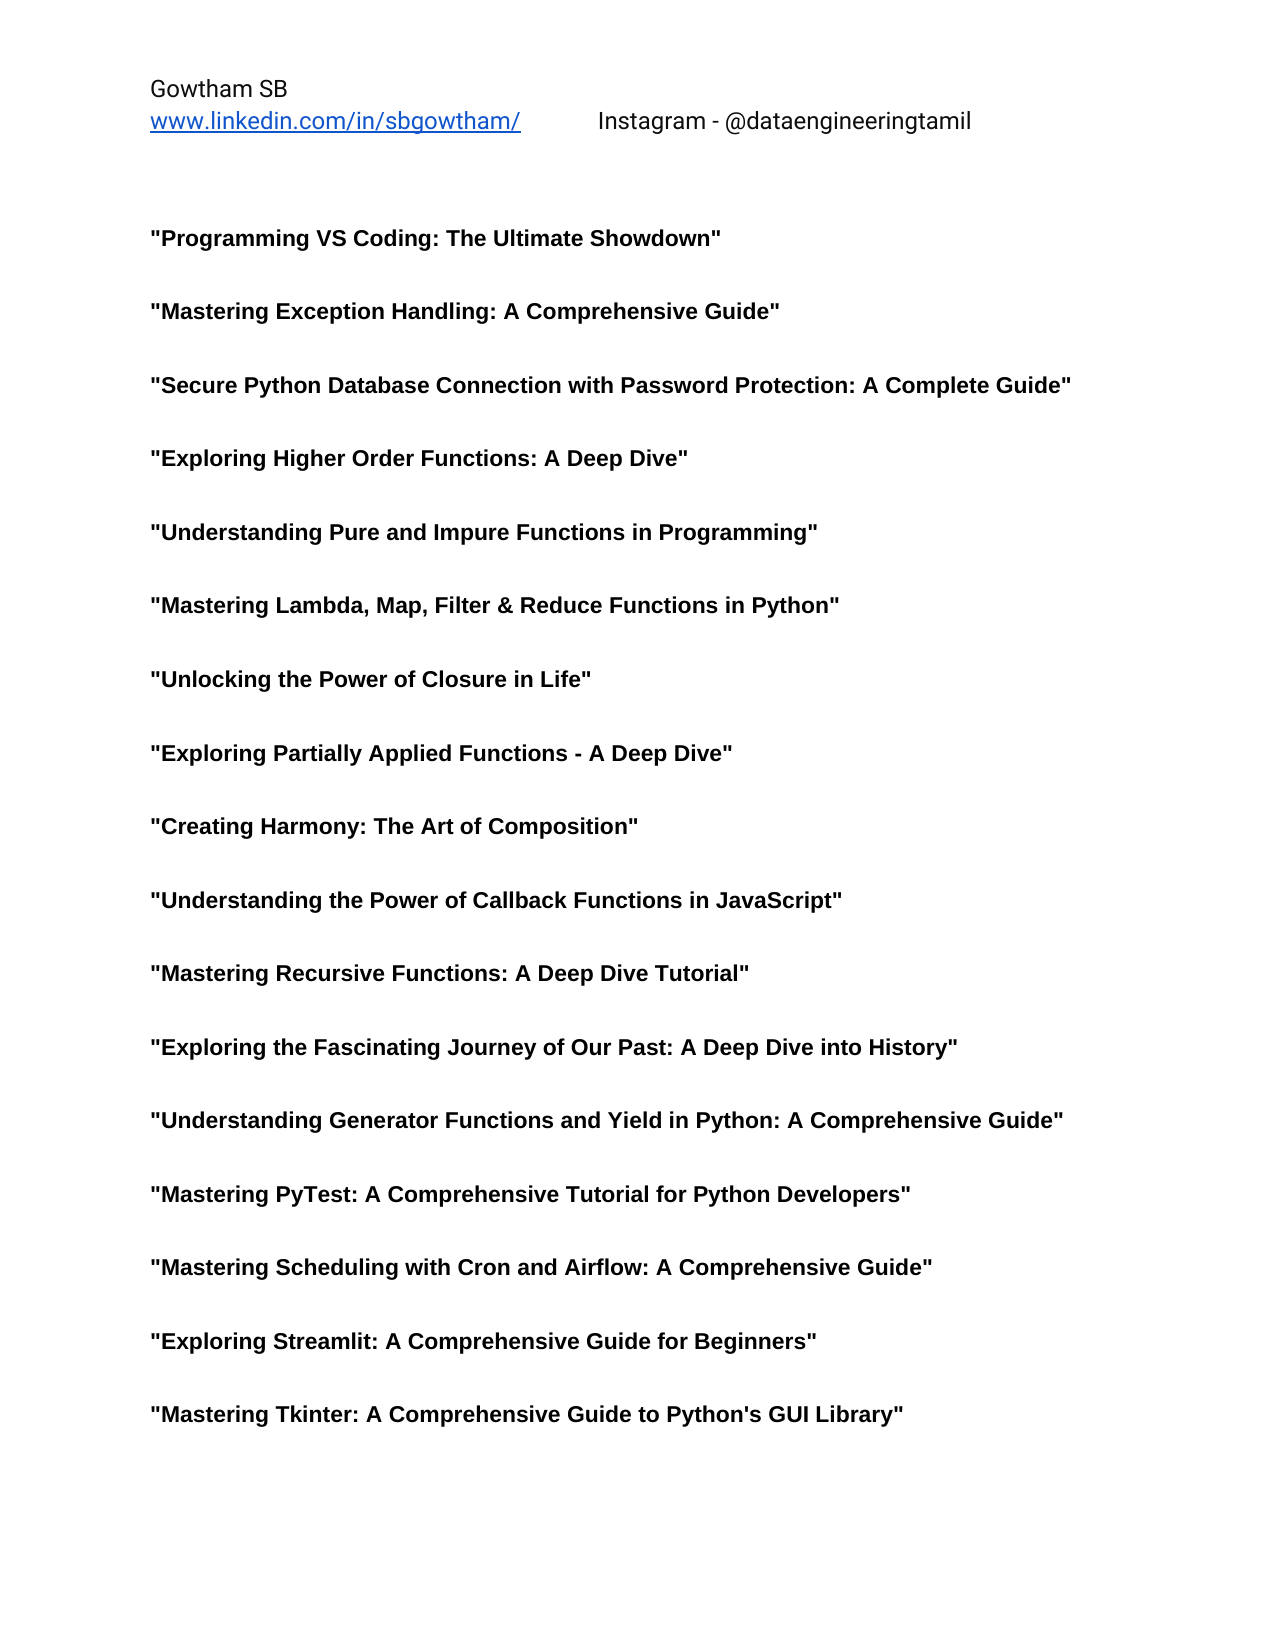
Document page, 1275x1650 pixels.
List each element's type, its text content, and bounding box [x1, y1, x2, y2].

text "Mastering Recursive Functions: A Deep Dive Tutorial" [150, 960, 1125, 987]
text "Exploring the Fascinating Journey of Our Past: A Deep Dive into History" [150, 1034, 1125, 1060]
text "Mastering Scheduling with Cron and Airflow: A Comprehensive Guide" [150, 1254, 1125, 1281]
text "Understanding Generator Functions and Yield in Python: A Comprehensive Guide" [150, 1107, 1125, 1134]
text "Programming VS Coding: The Ultimate Showdown" [150, 225, 1125, 251]
text "Mastering PyTest: A Comprehensive Tutorial for Python Developers" [150, 1181, 1125, 1207]
text "Exploring Partially Applied Functions - A Deep Dive" [150, 739, 1125, 766]
text "Mastering Tkinter: A Comprehensive Guide to Python's GUI Library" [150, 1401, 1125, 1428]
text "Unlocking the Power of Closure in Life" [150, 666, 1125, 692]
text "Exploring Higher Order Functions: A Deep Dive" [150, 445, 1125, 472]
text "Mastering Exception Handling: A Comprehensive Guide" [150, 298, 1125, 325]
text "Mastering Lambda, Map, Filter & Reduce Functions in Python" [150, 592, 1125, 619]
text "Understanding Pure and Impure Functions in Programming" [150, 519, 1125, 545]
text "Exploring Streamlit: A Comprehensive Guide for Beginners" [150, 1328, 1125, 1354]
text "Secure Python Database Connection with Password Protection: A Complete Guide" [150, 372, 1125, 398]
text "Creating Harmony: The Art of Composition" [150, 813, 1125, 839]
text "Understanding the Power of Callback Functions in JavaScript" [150, 887, 1125, 913]
